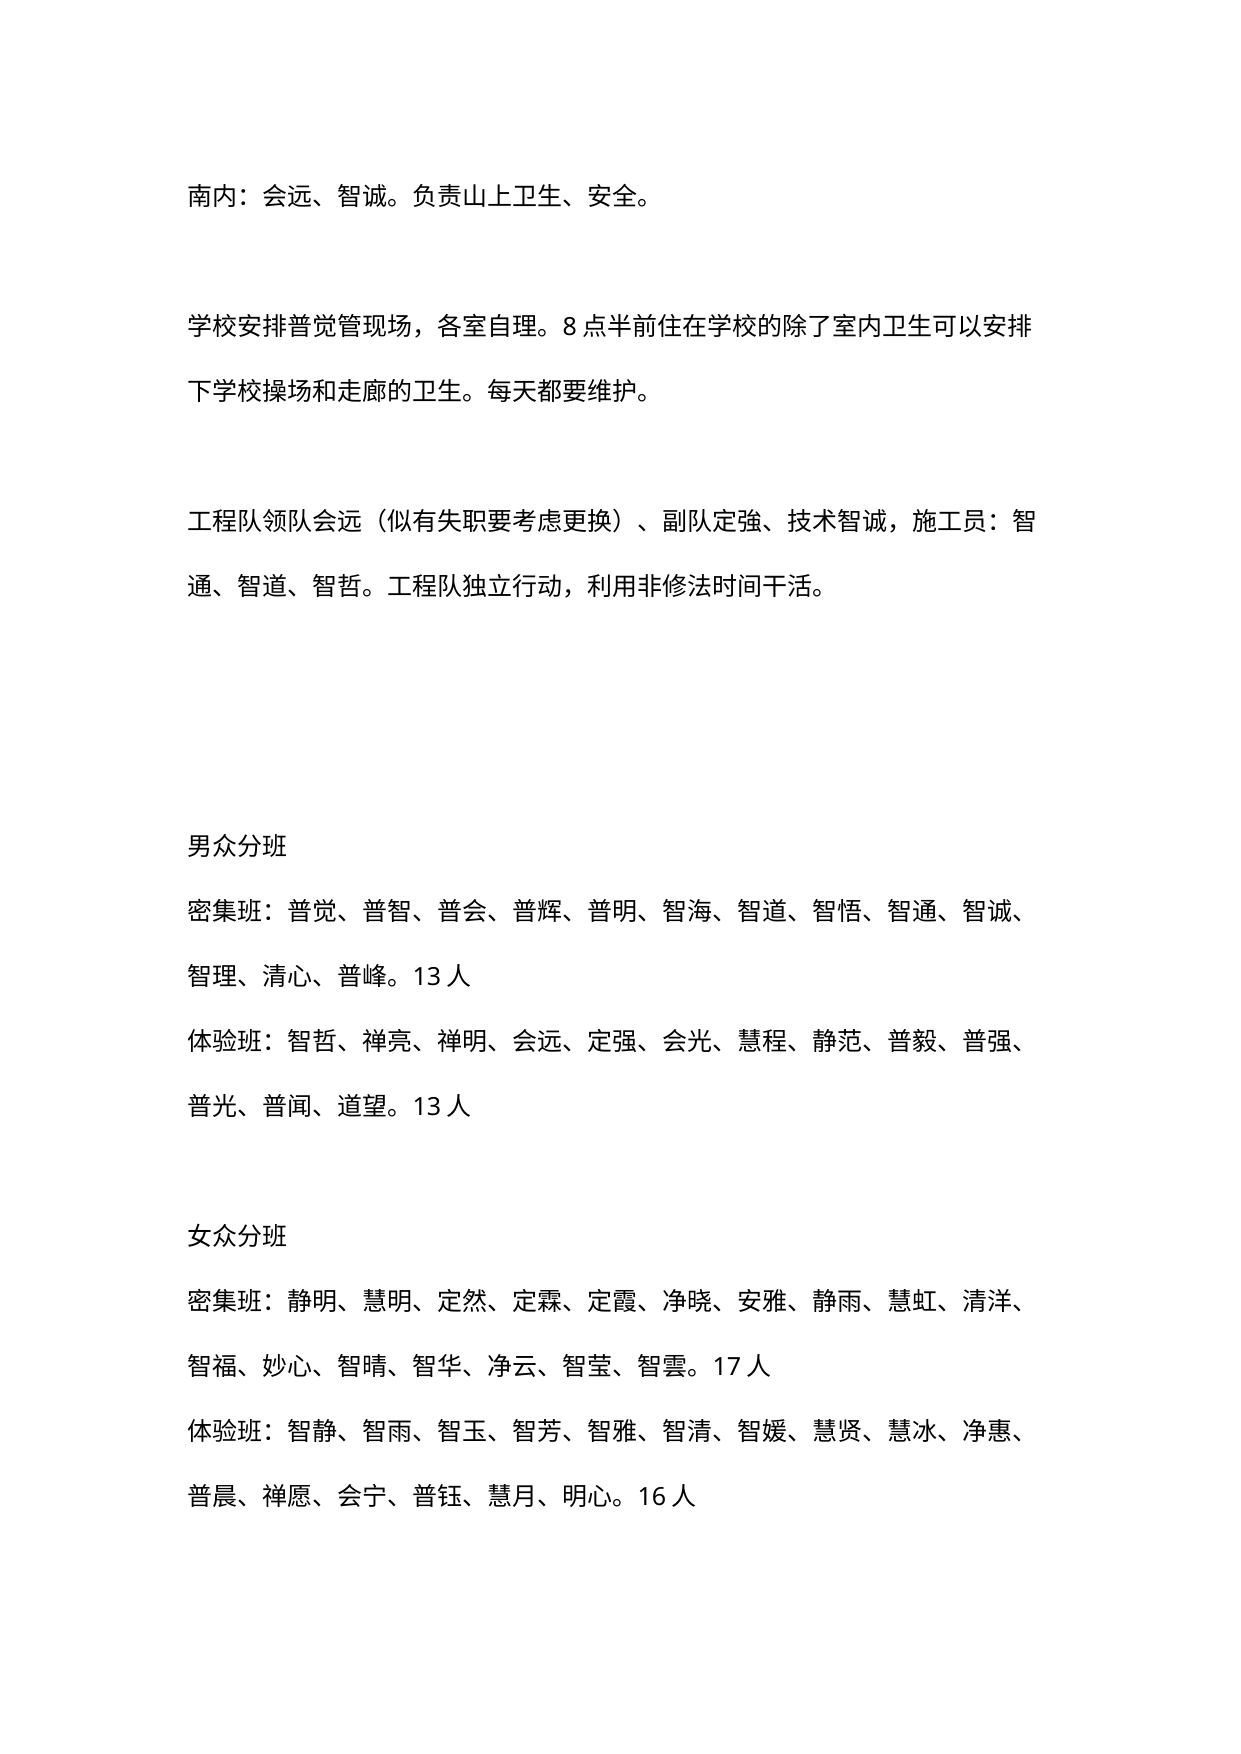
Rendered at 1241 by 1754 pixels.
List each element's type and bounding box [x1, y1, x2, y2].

text [187, 162, 1053, 1527]
